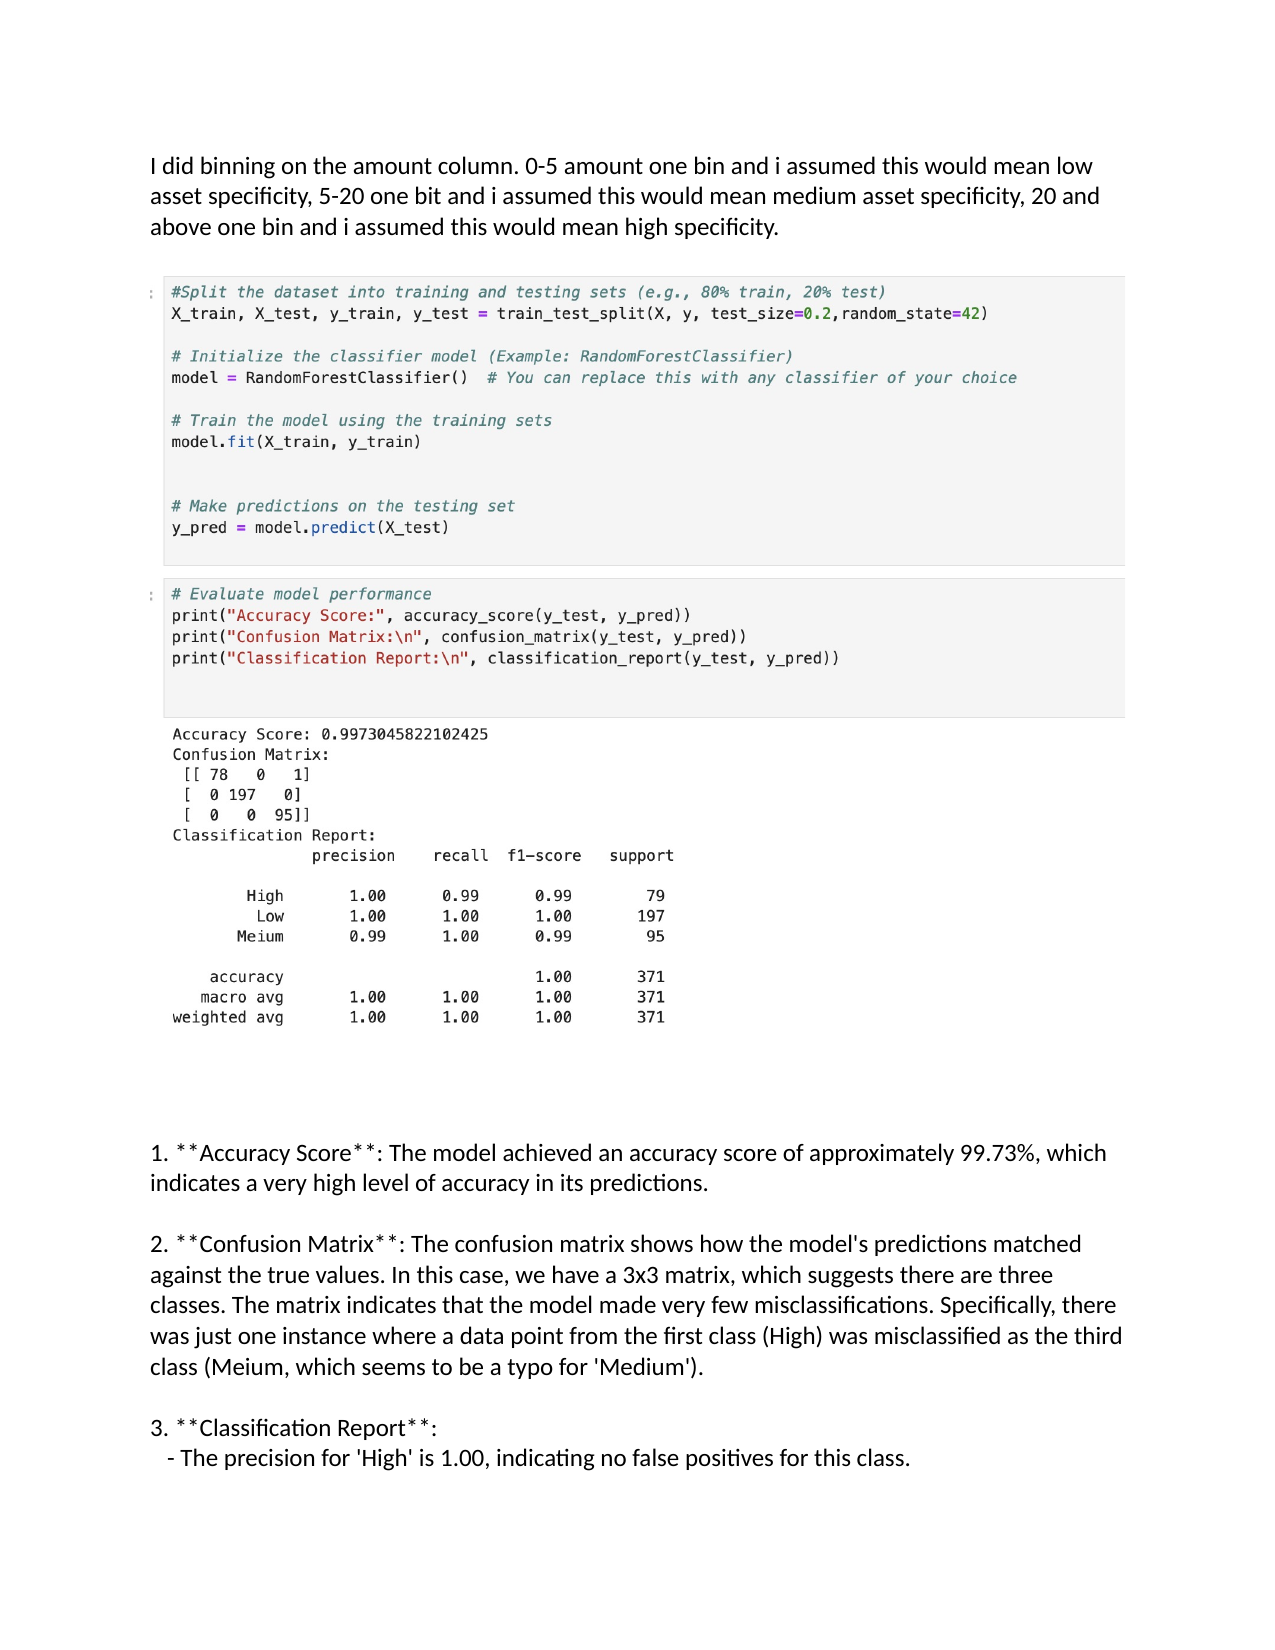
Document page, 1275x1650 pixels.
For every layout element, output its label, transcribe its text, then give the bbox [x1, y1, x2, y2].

text I did binning on the amount column. 0-5 amount one bin and i assumed this would mean low asset specificity, 5-20 one bit and i assumed this would mean medium asset specificity, 20 and above one bin and i assumed this would mean high specificity. [150, 150, 1125, 242]
text 3. **Classification Report**: [150, 1412, 1125, 1442]
text 2. **Confusion Matrix**: The confusion matrix shows how the model's predictions matched against the true values. In this case, we have a 3x3 matrix, which suggests there are three classes. The matrix indicates that the model made very few misclassifications. Specifically, there was just one instance where a data point from the first class (High) was misclassified as the third class (Meium, which seems to be a typo for 'Medium'). [150, 1228, 1125, 1381]
picture [150, 272, 1125, 1046]
text 1. **Accuracy Score**: The model achieved an accuracy score of approximately 99.73%, which indicates a very high level of accuracy in its predictions. [150, 1137, 1125, 1198]
text - The precision for 'High' is 1.00, indicating no false positives for this class. [150, 1442, 1125, 1473]
